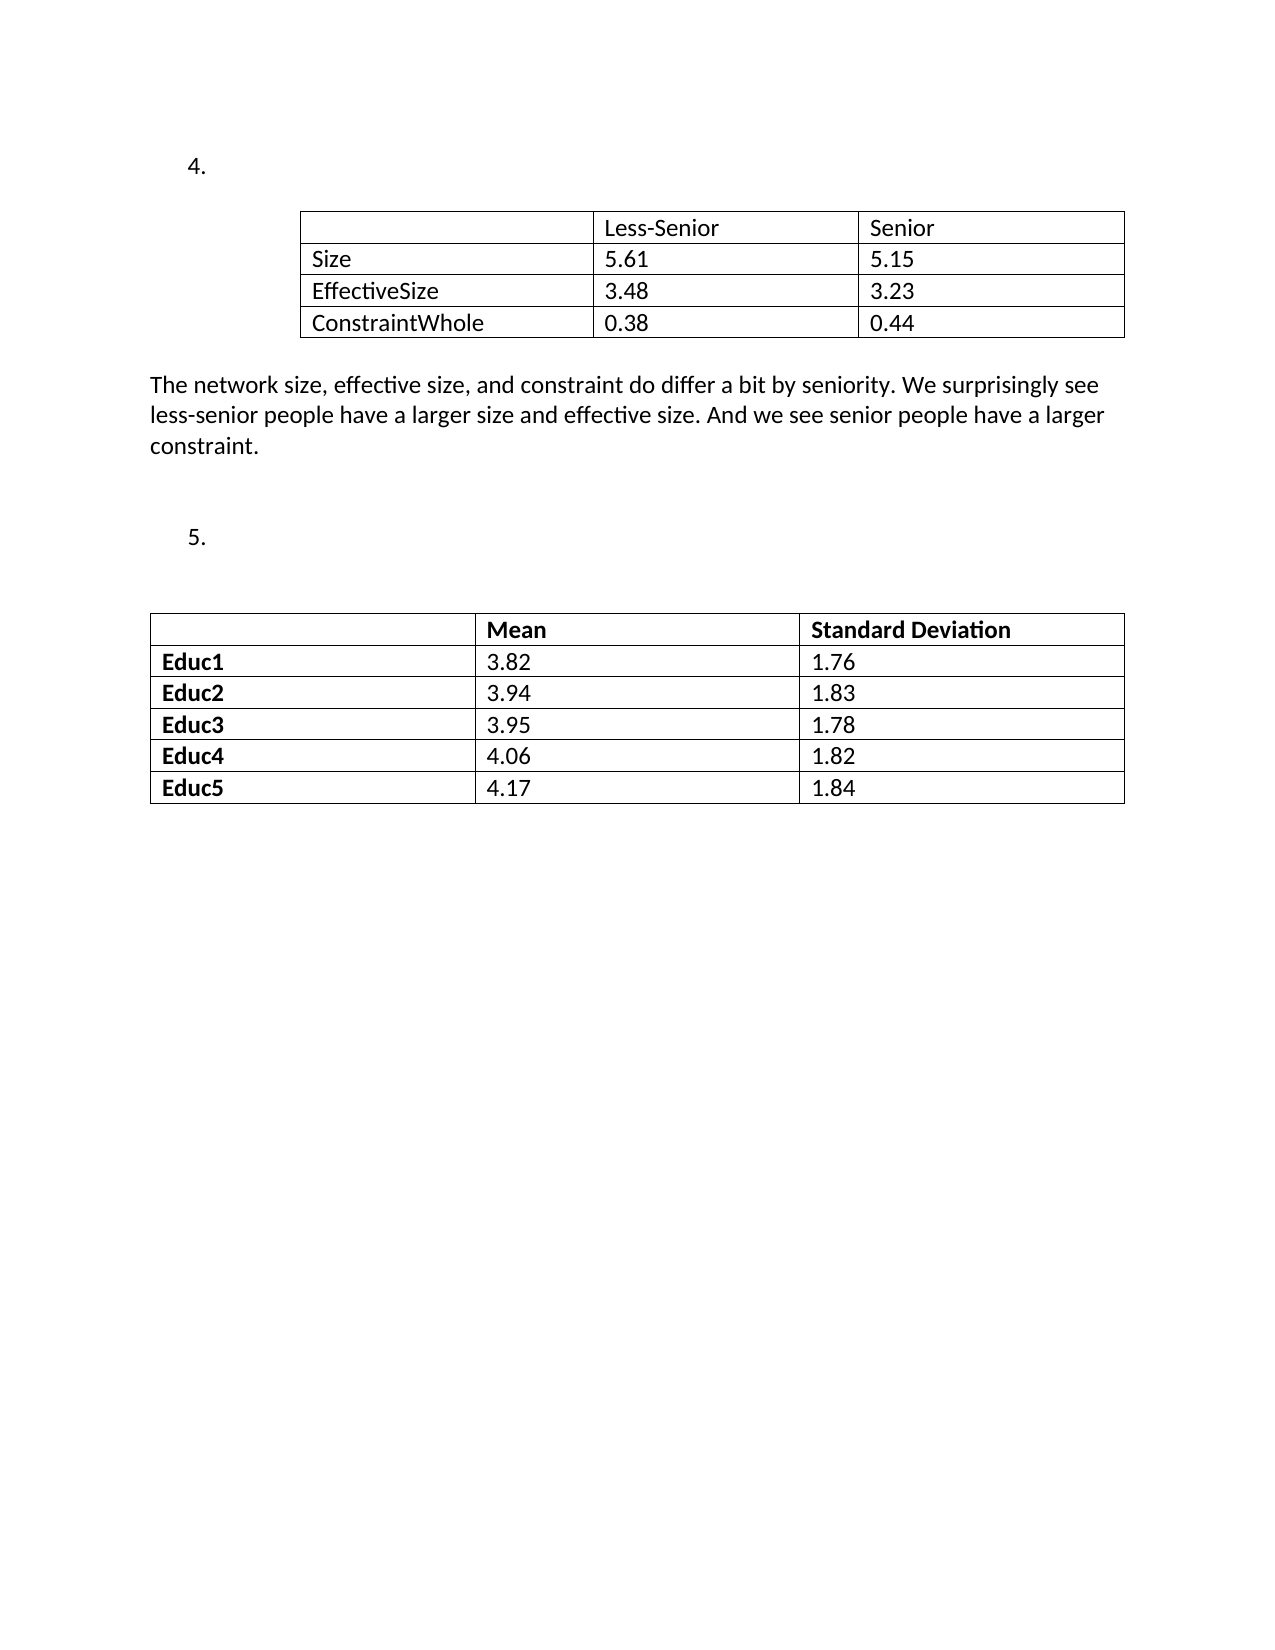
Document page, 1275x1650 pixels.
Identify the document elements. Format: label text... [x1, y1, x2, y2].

table_cell Educ4 [151, 740, 475, 771]
table_cell Size [301, 244, 593, 274]
table_cell Educ5 [151, 772, 475, 802]
table_cell 1.84 [800, 772, 1124, 802]
table_cell 3.82 [476, 646, 799, 676]
table_cell 3.95 [476, 709, 799, 739]
table_header Mean [476, 614, 799, 644]
table_cell 3.48 [594, 275, 858, 306]
text The network size, effective size, and constraint do differ a bit by seniority. We surprisingly see less-senior people have a larger size and effective size. And we see senior people have a larger constraint. [150, 369, 1125, 460]
table_cell 0.44 [859, 307, 1124, 337]
table_cell 1.82 [800, 740, 1124, 771]
table_header Standard Deviation [800, 614, 1124, 644]
table_cell EffectiveSize [301, 275, 593, 306]
table_cell Educ3 [151, 709, 475, 739]
table_cell Educ2 [151, 677, 475, 708]
table_cell 4.17 [476, 772, 799, 802]
table_cell Educ1 [151, 646, 475, 676]
table_cell 0.38 [594, 307, 858, 337]
table_cell 4.06 [476, 740, 799, 771]
table_header [151, 614, 475, 644]
table_header Senior [859, 212, 1124, 243]
table_header Less-Senior [594, 212, 858, 243]
table_cell 3.94 [476, 677, 799, 708]
table_cell 1.83 [800, 677, 1124, 708]
table_cell 3.23 [859, 275, 1124, 306]
table_header [301, 212, 593, 243]
table_cell 1.78 [800, 709, 1124, 739]
table_cell 5.61 [594, 244, 858, 274]
table_cell 5.15 [859, 244, 1124, 274]
table_cell ConstraintWhole [301, 307, 593, 337]
table_cell 1.76 [800, 646, 1124, 676]
